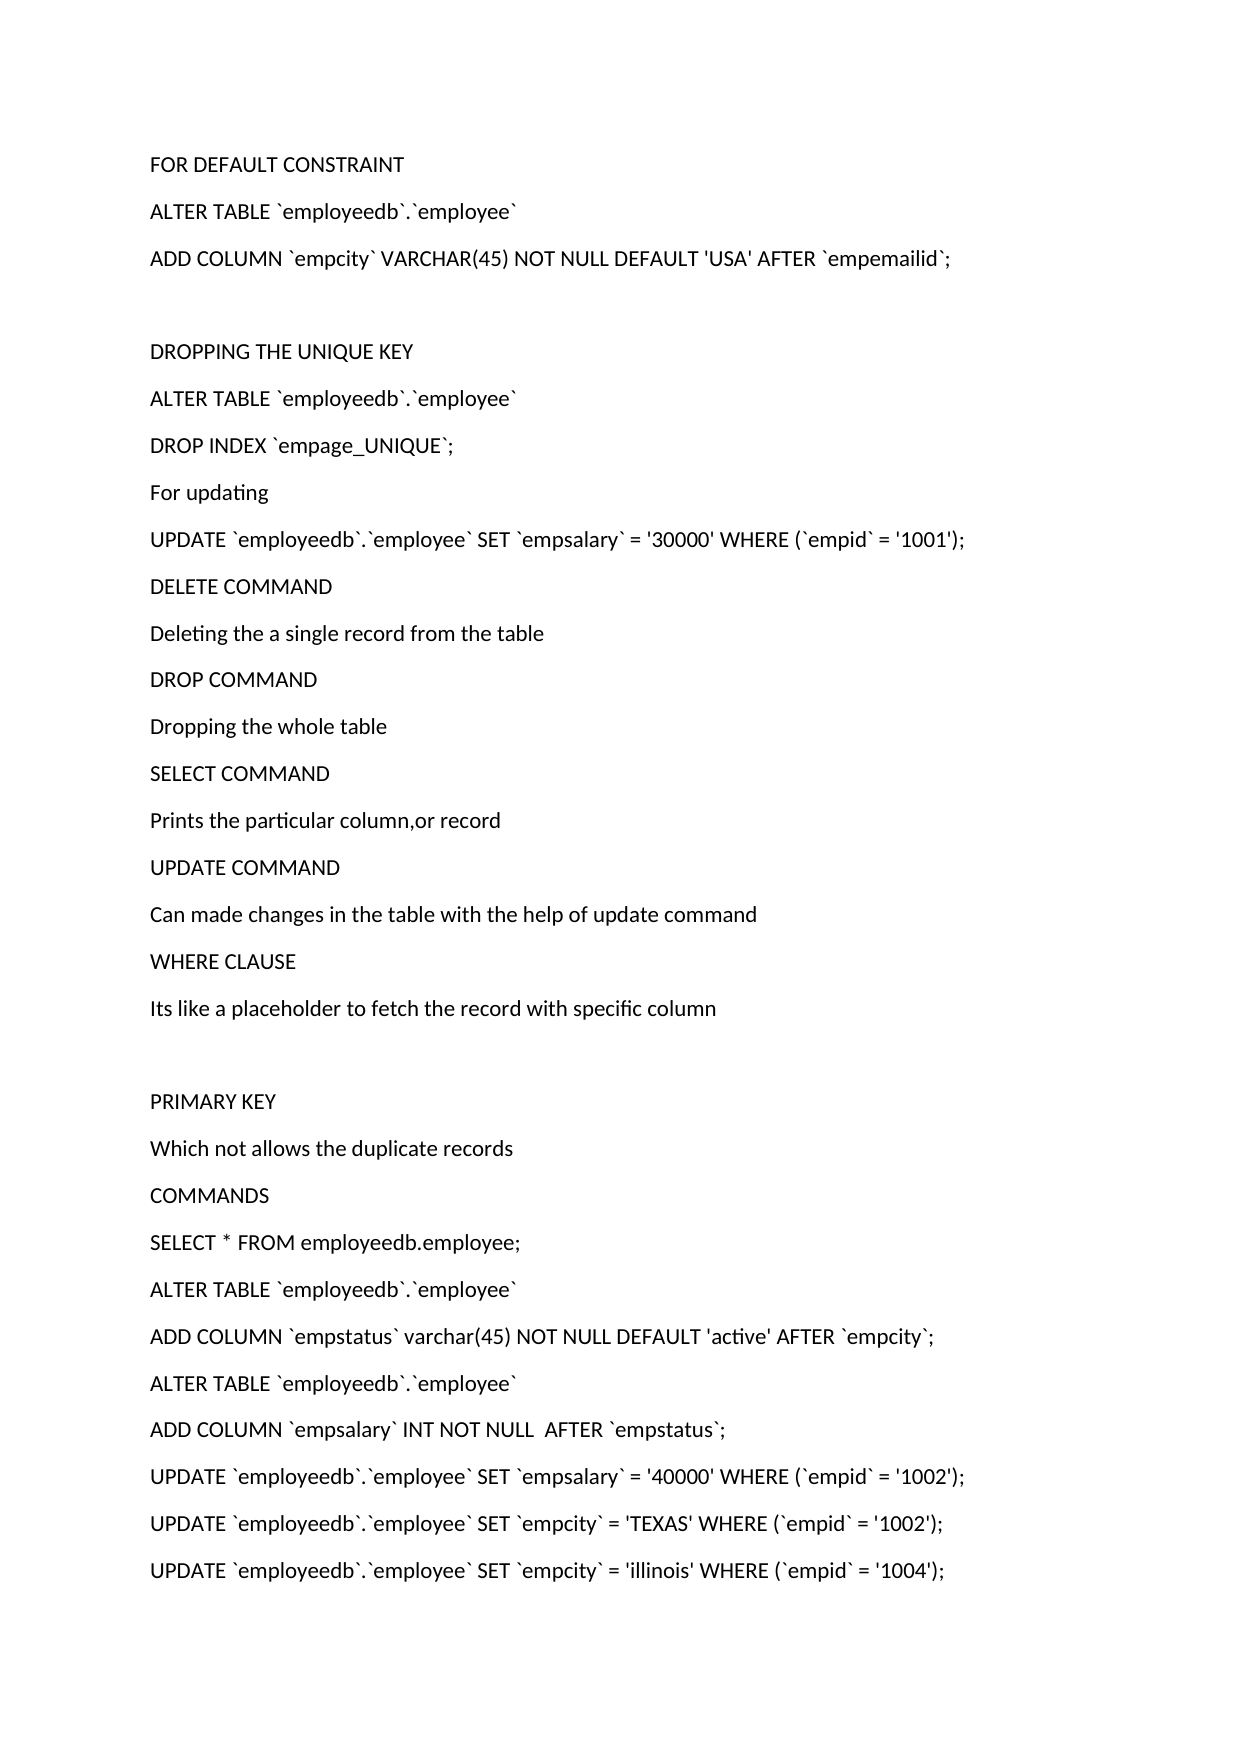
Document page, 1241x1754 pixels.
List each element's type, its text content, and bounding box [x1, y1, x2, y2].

text ADD COLUMN `empcity` VARCHAR(45) NOT NULL DEFAULT 'USA' AFTER `empemailid`; [150, 244, 1090, 272]
text SELECT * FROM employeedb.employee; [150, 1228, 1090, 1256]
text For updating [150, 478, 1090, 506]
text DROP INDEX `empage_UNIQUE`; [150, 431, 1090, 459]
text FOR DEFAULT CONSTRAINT [150, 150, 1090, 178]
text DROPPING THE UNIQUE KEY [150, 337, 1090, 366]
text ADD COLUMN `empstatus` varchar(45) NOT NULL DEFAULT 'active' AFTER `empcity`; [150, 1322, 1090, 1350]
text SELECT COMMAND [150, 759, 1090, 787]
text Its like a placeholder to fetch the record with specific column [150, 994, 1090, 1022]
text UPDATE `employeedb`.`employee` SET `empsalary` = '30000' WHERE (`empid` = '1001'); [150, 525, 1090, 553]
text ALTER TABLE `employeedb`.`employee` [150, 384, 1090, 412]
text Dropping the whole table [150, 712, 1090, 741]
text UPDATE `employeedb`.`employee` SET `empsalary` = '40000' WHERE (`empid` = '1002'); [150, 1462, 1090, 1491]
text ADD COLUMN `empsalary` INT NOT NULL AFTER `empstatus`; [150, 1416, 1090, 1444]
text ALTER TABLE `employeedb`.`employee` [150, 197, 1090, 225]
text DROP COMMAND [150, 666, 1090, 694]
text Deleting the a single record from the table [150, 619, 1090, 647]
text Prints the particular column,or record [150, 806, 1090, 834]
text COMMANDS [150, 1181, 1090, 1209]
text WHERE CLAUSE [150, 947, 1090, 975]
text ALTER TABLE `employeedb`.`employee` [150, 1369, 1090, 1397]
text UPDATE `employeedb`.`employee` SET `empcity` = 'illinois' WHERE (`empid` = '1004'); [150, 1556, 1090, 1584]
text UPDATE `employeedb`.`employee` SET `empcity` = 'TEXAS' WHERE (`empid` = '1002'); [150, 1509, 1090, 1537]
text PRIMARY KEY [150, 1087, 1090, 1116]
text DELETE COMMAND [150, 572, 1090, 600]
text UPDATE COMMAND [150, 853, 1090, 881]
text Can made changes in the table with the help of update command [150, 900, 1090, 928]
text Which not allows the duplicate records [150, 1134, 1090, 1162]
text ALTER TABLE `employeedb`.`employee` [150, 1275, 1090, 1303]
